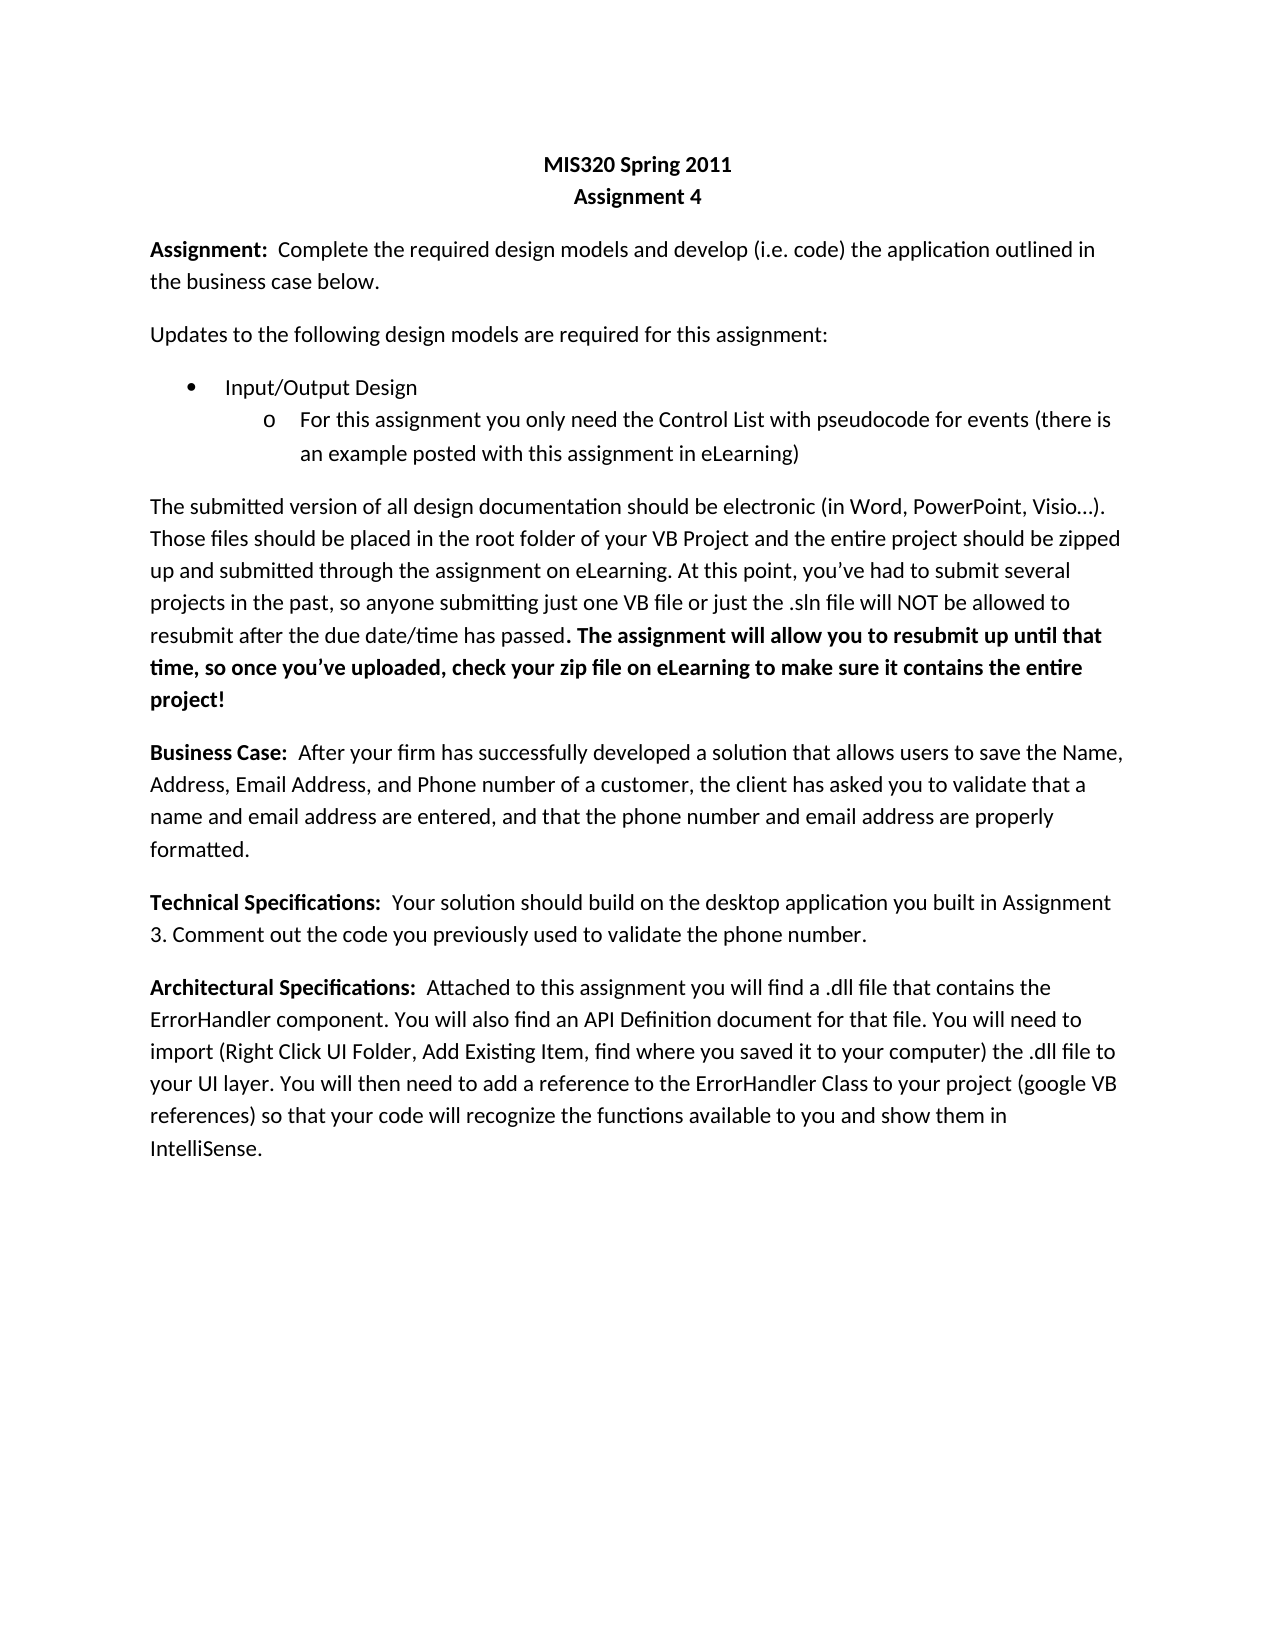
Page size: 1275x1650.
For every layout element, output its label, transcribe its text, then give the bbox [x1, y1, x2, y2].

text Architectural Specifications: Attached to this assignment you will find a .dll file that contains the ErrorHandler component. You will also find an API Definition document for that file. You will need to import (Right Click UI Folder, Add Existing Item, find where you saved it to your computer) the .dll file to your UI layer. You will then need to add a reference to the ErrorHandler Class to your project (google VB references) so that your code will recognize the functions available to you and show them in IntelliSense. [150, 973, 1125, 1162]
text Technical Specifications: Your solution should build on the desktop application you built in Assignment 3. Comment out the code you previously used to validate the phone number. [150, 888, 1125, 948]
text MIS320 Spring 2011 Assignment 4 [150, 150, 1125, 210]
text Business Case: After your firm has successfully developed a solution that allows users to save the Name, Address, Email Address, and Phone number of a customer, the client has asked you to validate that a name and email address are entered, and that the phone number and email address are properly formatted. [150, 738, 1125, 863]
list For this assignment you only need the Control List with pseudocode for events (there is an example posted with this assignment in eLearning) [262, 406, 1125, 467]
text Assignment: Complete the required design models and develop (i.e. code) the application outlined in the business case below. [150, 235, 1125, 295]
text The submitted version of all design documentation should be electronic (in Word, PowerPoint, Visio…). Those files should be placed in the root folder of your VB Project and the entire project should be zipped up and submitted through the assignment on eLearning. At this point, you’ve had to submit several projects in the past, so anyone submitting just one VB file or just the .sln file will NOT be allowed to resubmit after the due date/time has passed. The assignment will allow you to resubmit up until that time, so once you’ve uploaded, check your zip file on eLearning to make sure it contains the entire project! [150, 492, 1125, 713]
text Updates to the following design models are required for this assignment: [150, 320, 1125, 348]
list Input/Output Design [187, 373, 1125, 401]
